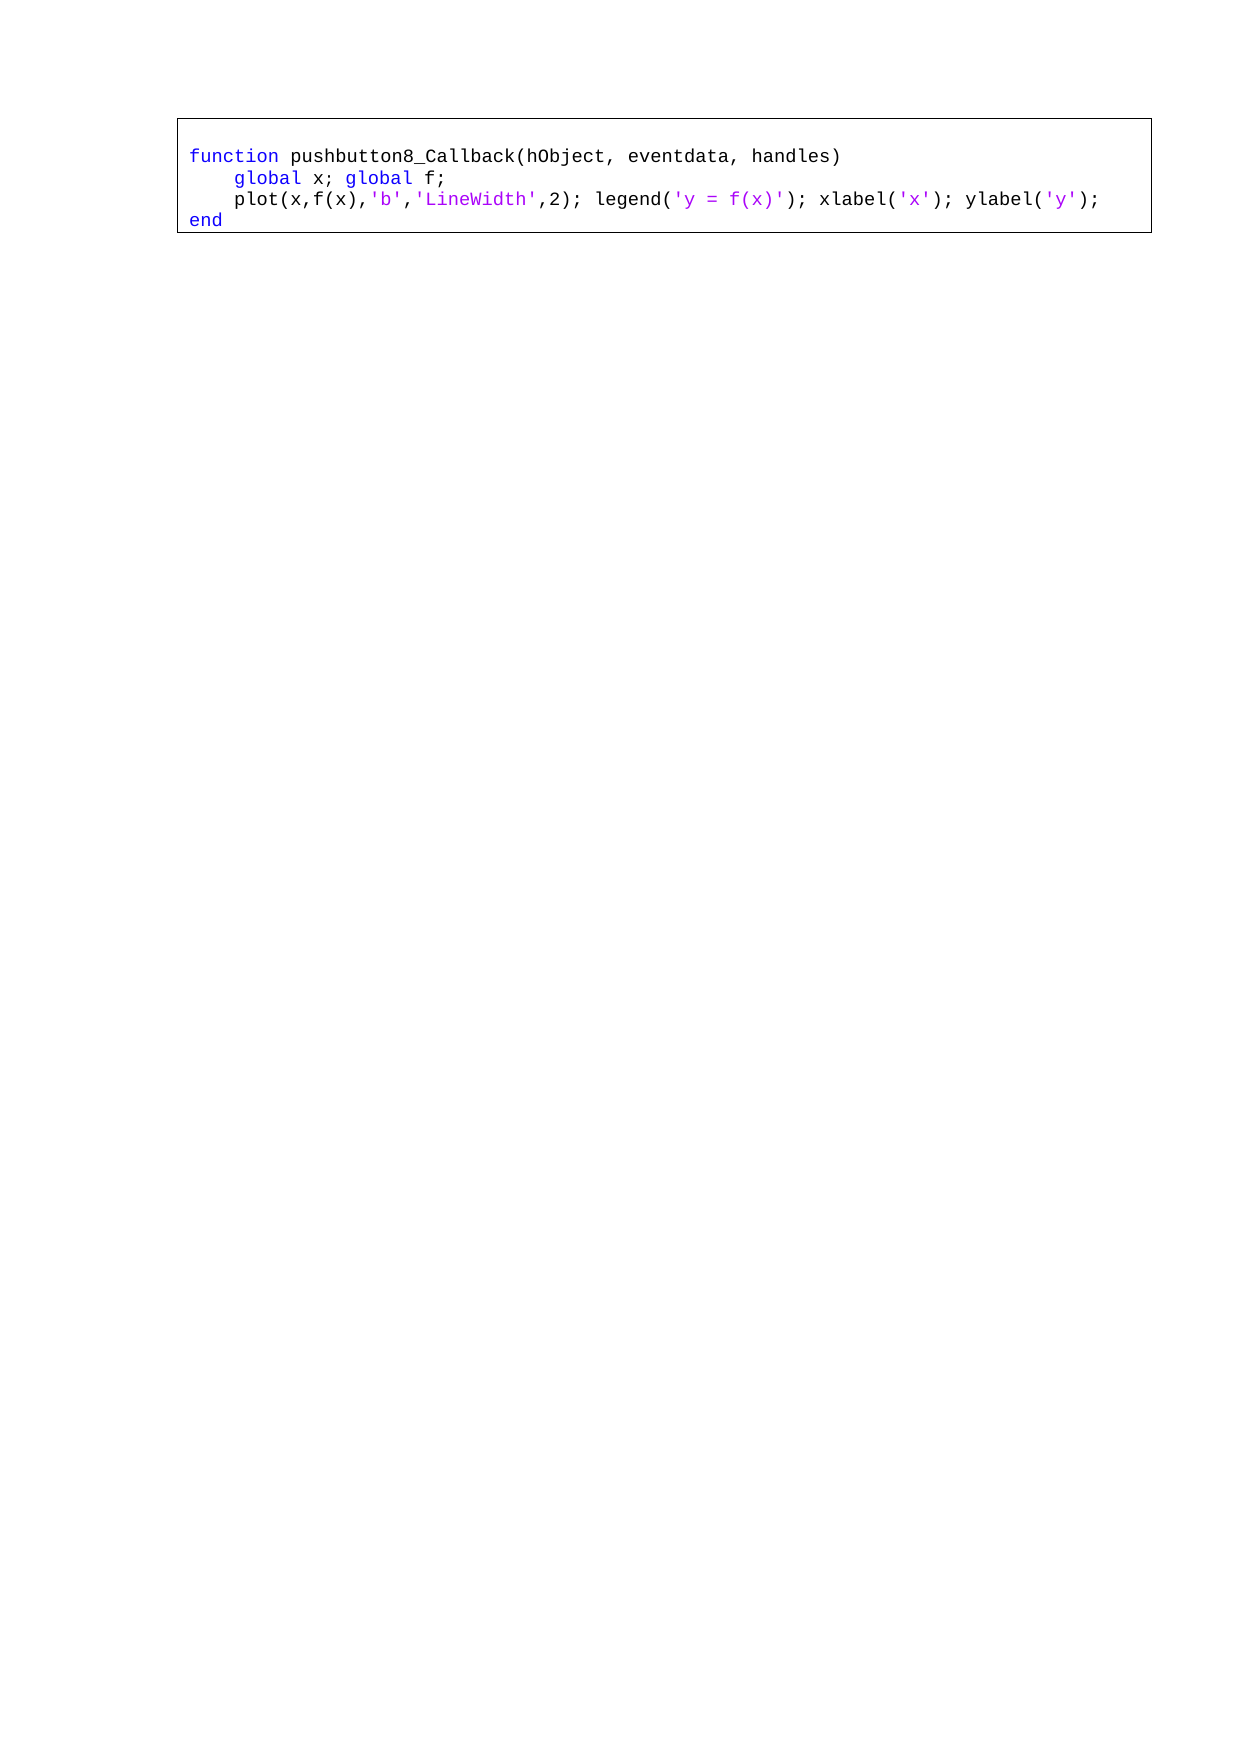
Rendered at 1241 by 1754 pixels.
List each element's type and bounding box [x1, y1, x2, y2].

table_header [178, 119, 1151, 232]
